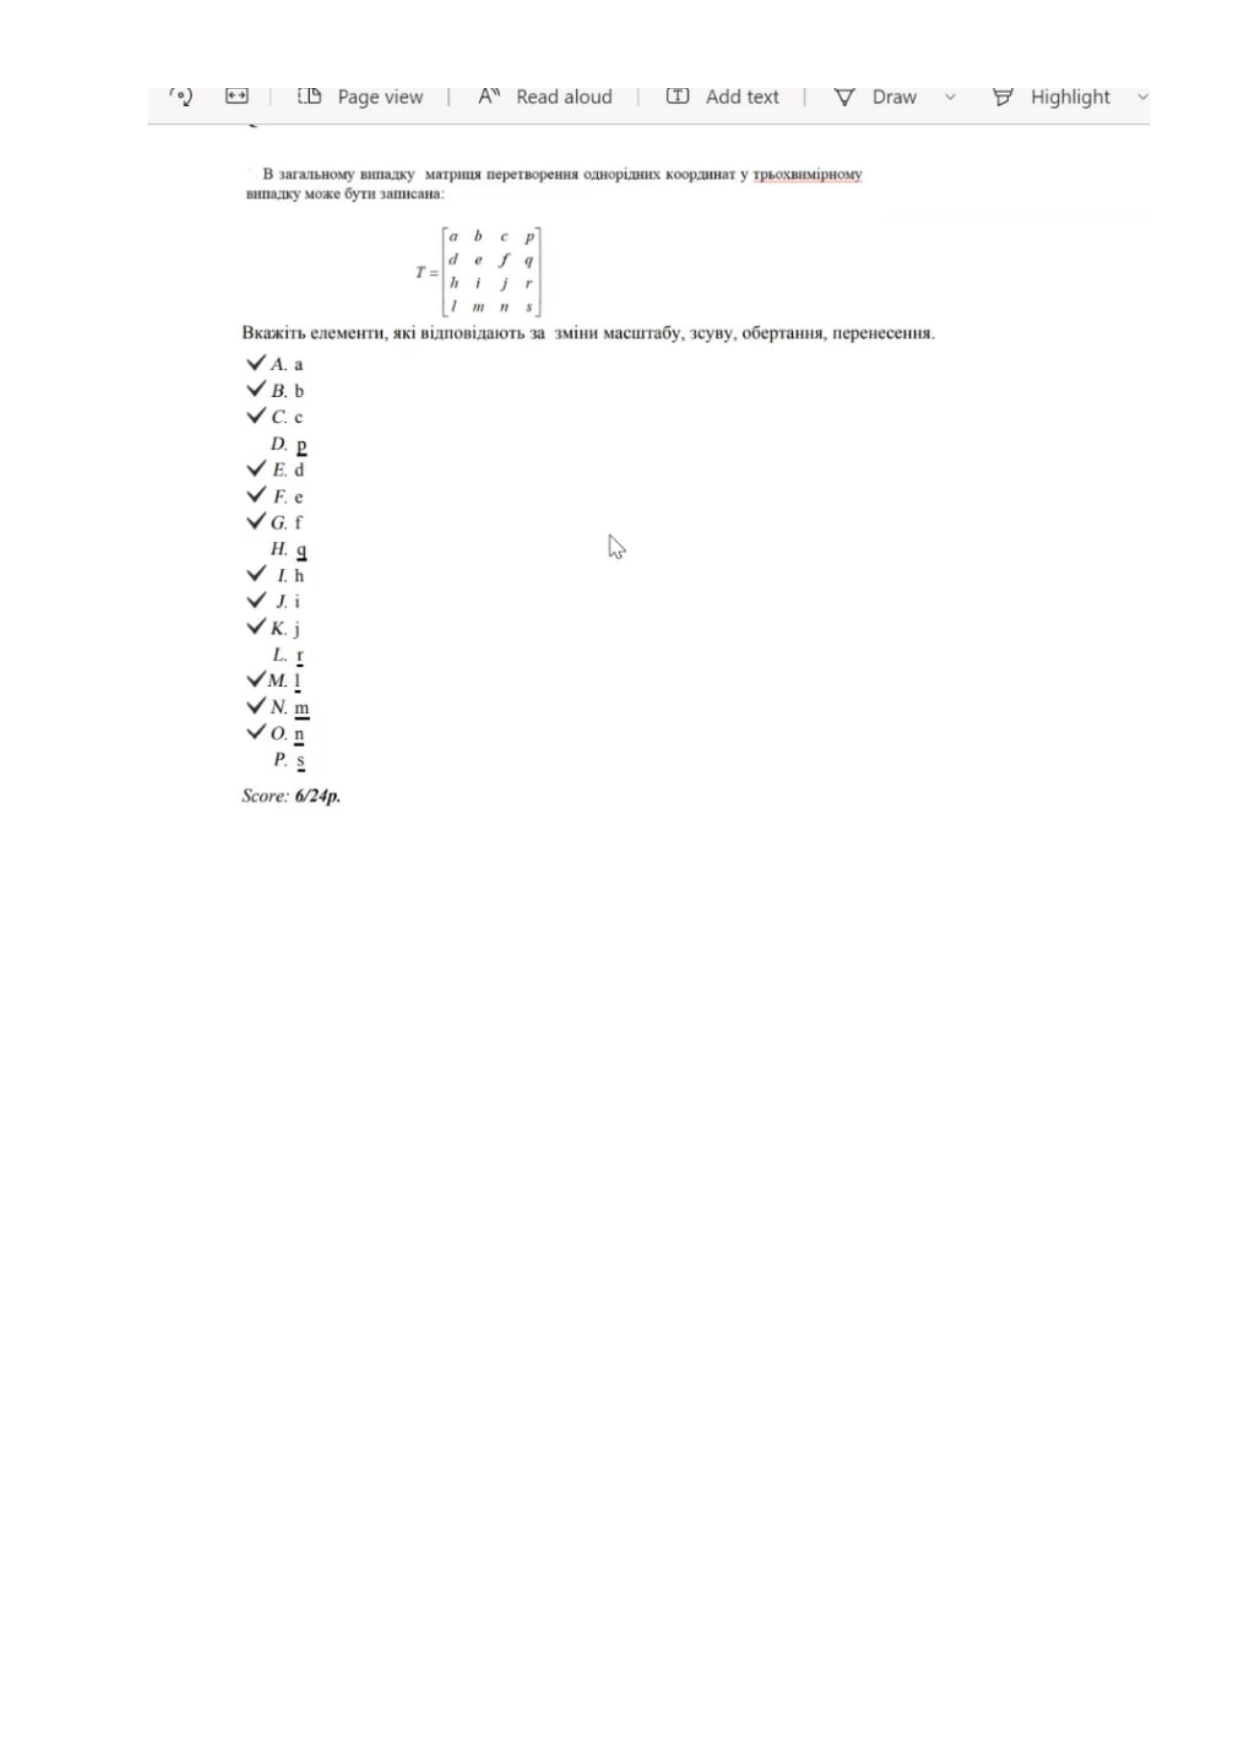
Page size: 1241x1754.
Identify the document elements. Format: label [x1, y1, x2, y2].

picture [147, 88, 1151, 883]
